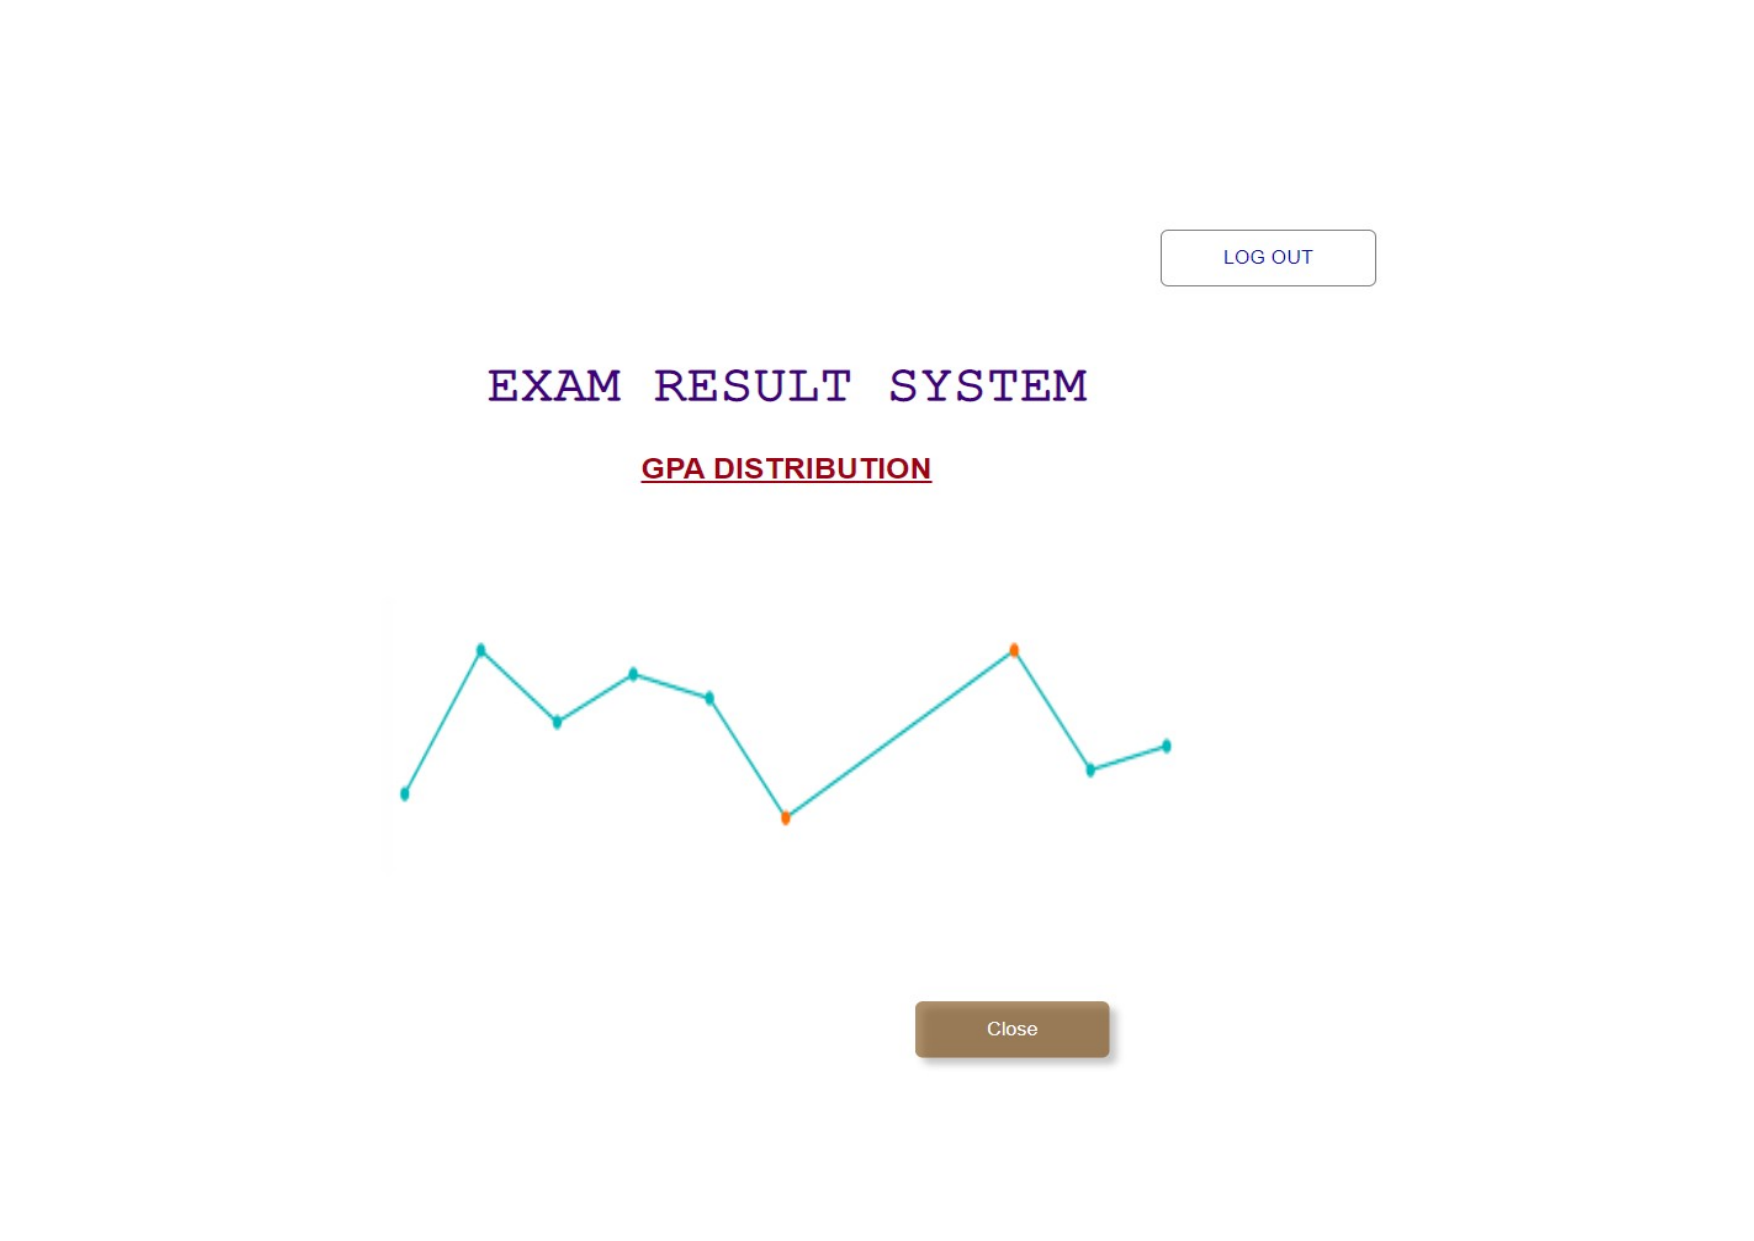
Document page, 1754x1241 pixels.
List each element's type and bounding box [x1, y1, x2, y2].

picture [150, 150, 1618, 1091]
